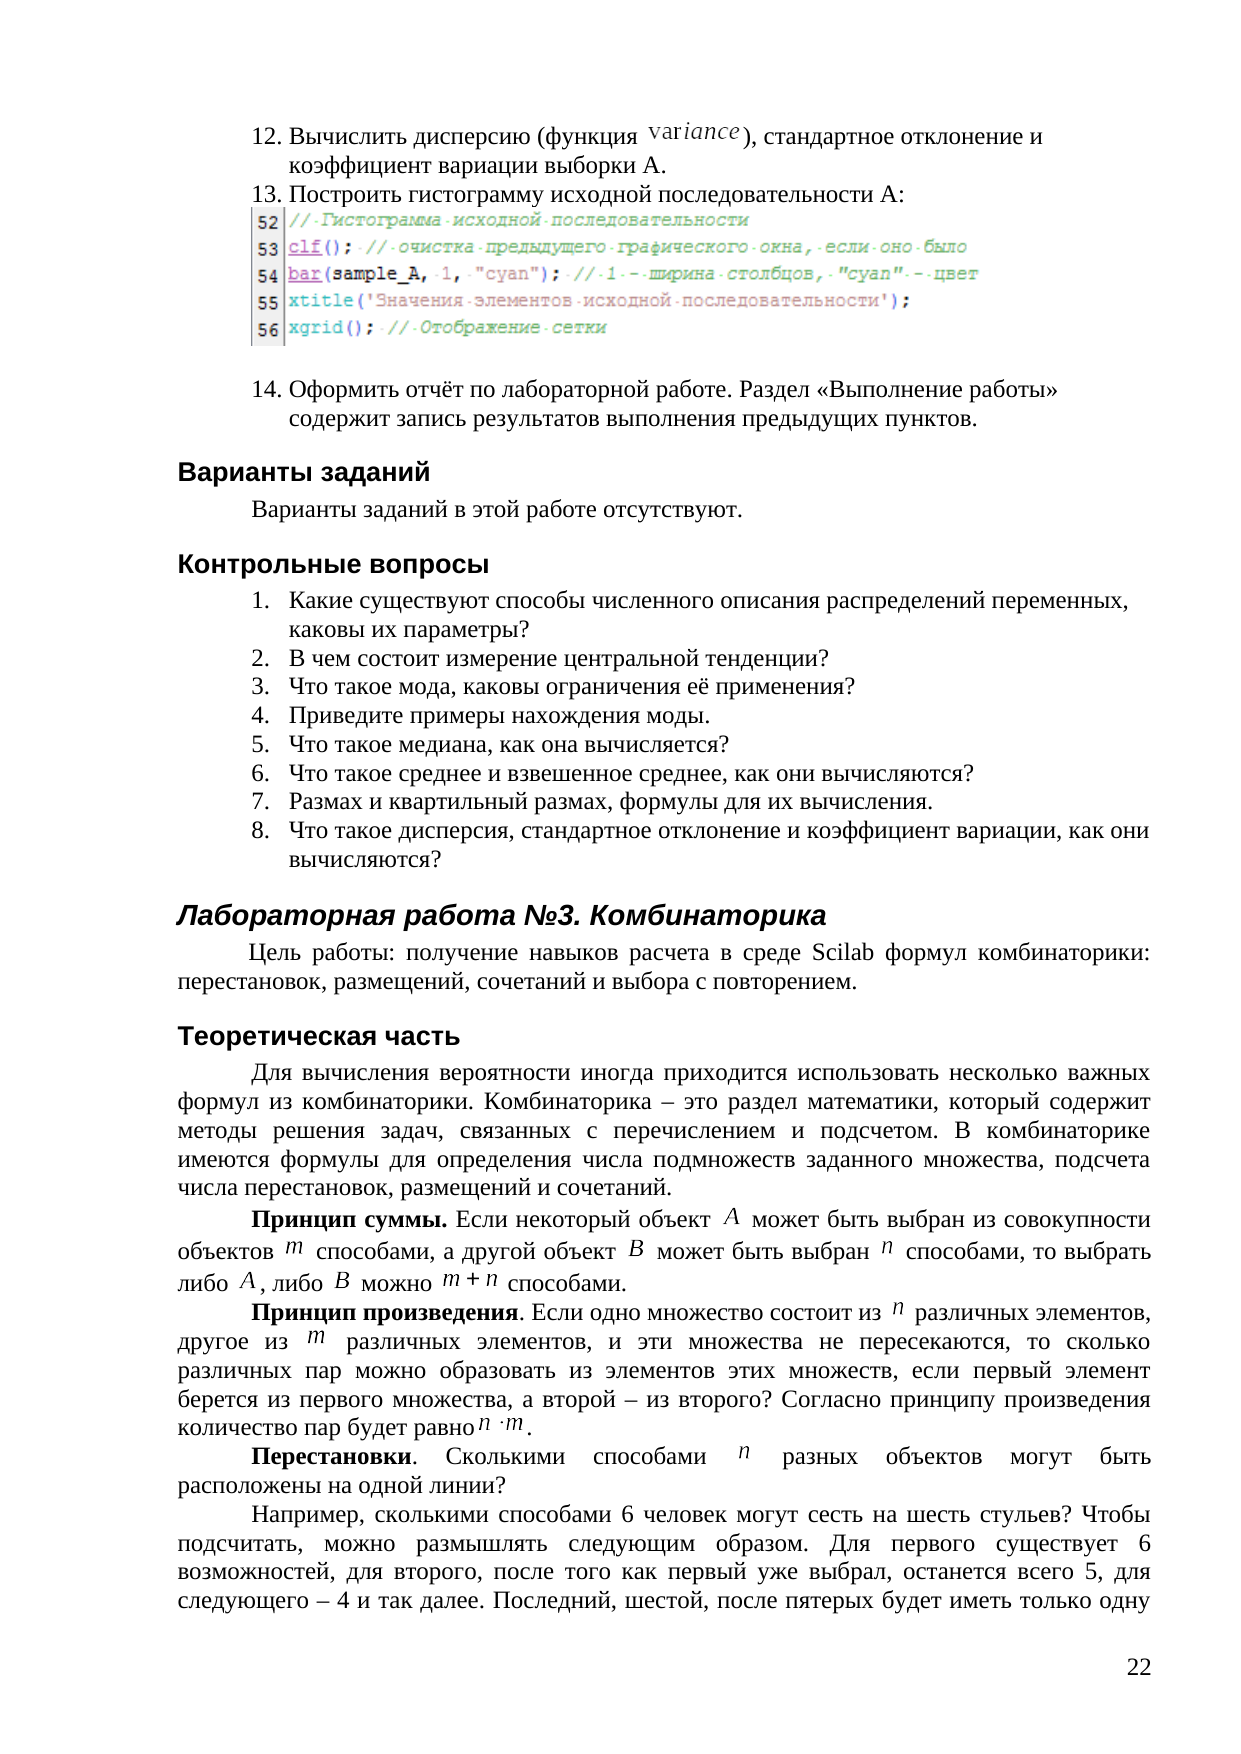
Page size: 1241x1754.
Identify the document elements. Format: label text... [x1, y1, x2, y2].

text Принцип произведения. Если одно множество состоит из различных элементов, другое из различных элементов, и эти множества не пересекаются, то сколько различных пар можно образовать из элементов этих множеств, если первый элемент берется из первого множества, а второй – из второго? Согласно принципу произведения количество пар будет равно. [177, 1297, 1152, 1441]
list Что такое среднее и взвешенное среднее, как они вычисляются? [251, 758, 1152, 786]
list Приведите примеры нахождения моды. [251, 700, 1152, 729]
text Для вычисления вероятности иногда приходится использовать несколько важных формул из комбинаторики. Комбинаторика – это раздел математики, который содержит методы решения задач, связанных с перечислением и подсчетом. В комбинаторике имеются формулы для определения числа подмножеств заданного множества, подсчета числа перестановок, размещений и сочетаний. [177, 1057, 1152, 1201]
text Варианты заданий в этой работе отсутствуют. [177, 494, 1152, 523]
text Построить гистограмму исходной последовательности А: [251, 179, 1152, 208]
list Что такое дисперсия, стандартное отклонение и коэффициент вариации, как они вычисляются? [251, 815, 1152, 873]
subtitle Контрольные вопросы [177, 548, 1152, 579]
list Какие существуют способы численного описания распределений переменных, каковы их параметры? [251, 585, 1152, 643]
text Принцип суммы. Если некоторый объект может быть выбран из совокупности объектов способами, а другой объект может быть выбран способами, то выбрать либо , либо можно способами. [177, 1201, 1152, 1297]
text Вычислить дисперсию (функция ), стандартное отклонение и коэффициент вариации выборки A. [251, 118, 1152, 179]
picture [251, 207, 1009, 346]
subtitle Теоретическая часть [177, 1020, 1152, 1051]
subtitle Лабораторная работа №3. Комбинаторика [177, 898, 1152, 931]
list Что такое медиана, как она вычисляется? [251, 729, 1152, 758]
text Оформить отчёт по лабораторной работе. Раздел «Выполнение работы» содержит запись результатов выполнения предыдущих пунктов. [251, 374, 1152, 431]
subtitle Варианты заданий [177, 456, 1152, 488]
list Размах и квартильный размах, формулы для их вычисления. [251, 786, 1152, 815]
text Перестановки. Сколькими способами разных объектов могут быть расположены на одной линии? [177, 1441, 1152, 1499]
list В чем состоит измерение центральной тенденции? [251, 643, 1152, 671]
text Цель работы: получение навыков расчета в среде Scilab формул комбинаторики: перестановок, размещений, сочетаний и выбора с повторением. [177, 937, 1152, 995]
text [177, 1499, 1152, 1614]
list Что такое мода, каковы ограничения её применения? [251, 671, 1152, 700]
